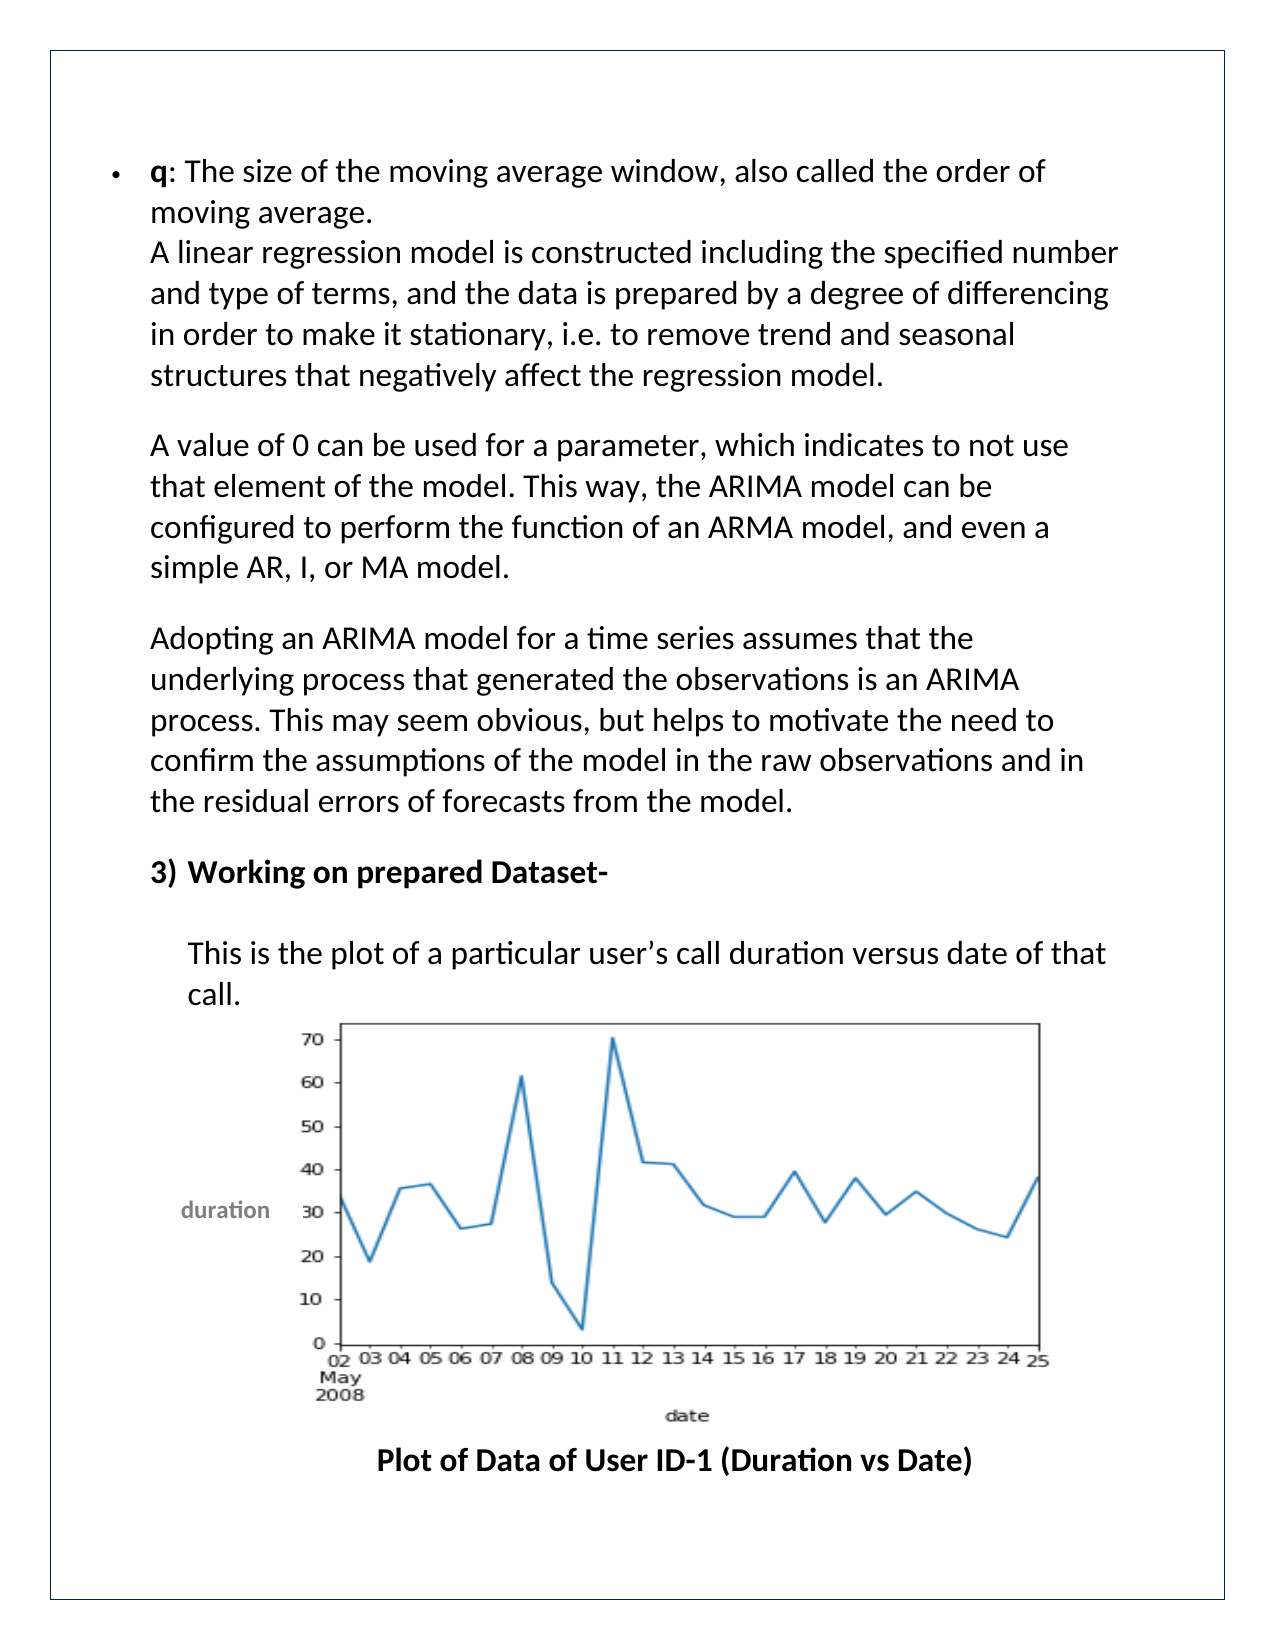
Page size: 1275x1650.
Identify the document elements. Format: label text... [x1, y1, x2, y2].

list This is the plot of a particular user’s call duration versus date of that call. [187, 932, 1125, 1014]
text A linear regression model is constructed including the specified number and type of terms, and the data is prepared by a degree of differencing in order to make it stationary, i.e. to remove trend and seasonal structures that negatively affect the regression model. [150, 231, 1125, 394]
text Adopting an ARIMA model for a time series assumes that the underlying process that generated the observations is an ARIMA process. This may seem obvious, but helps to motivate the need to confirm the assumptions of the model in the raw observations and in the residual errors of forecasts from the model. [150, 617, 1125, 821]
picture [284, 1013, 1066, 1435]
text A value of 0 can be used for a parameter, which indicates to not use that element of the model. This way, the ARIMA model can be configured to perform the function of an ARMA model, and even a simple AR, I, or MA model. [150, 424, 1125, 587]
list q: The size of the moving average window, also called the order of moving average. [112, 150, 1125, 231]
list Working on prepared Dataset- [150, 851, 1125, 892]
list Plot of Data of User ID-1 (Duration vs Date) [225, 1439, 1125, 1479]
